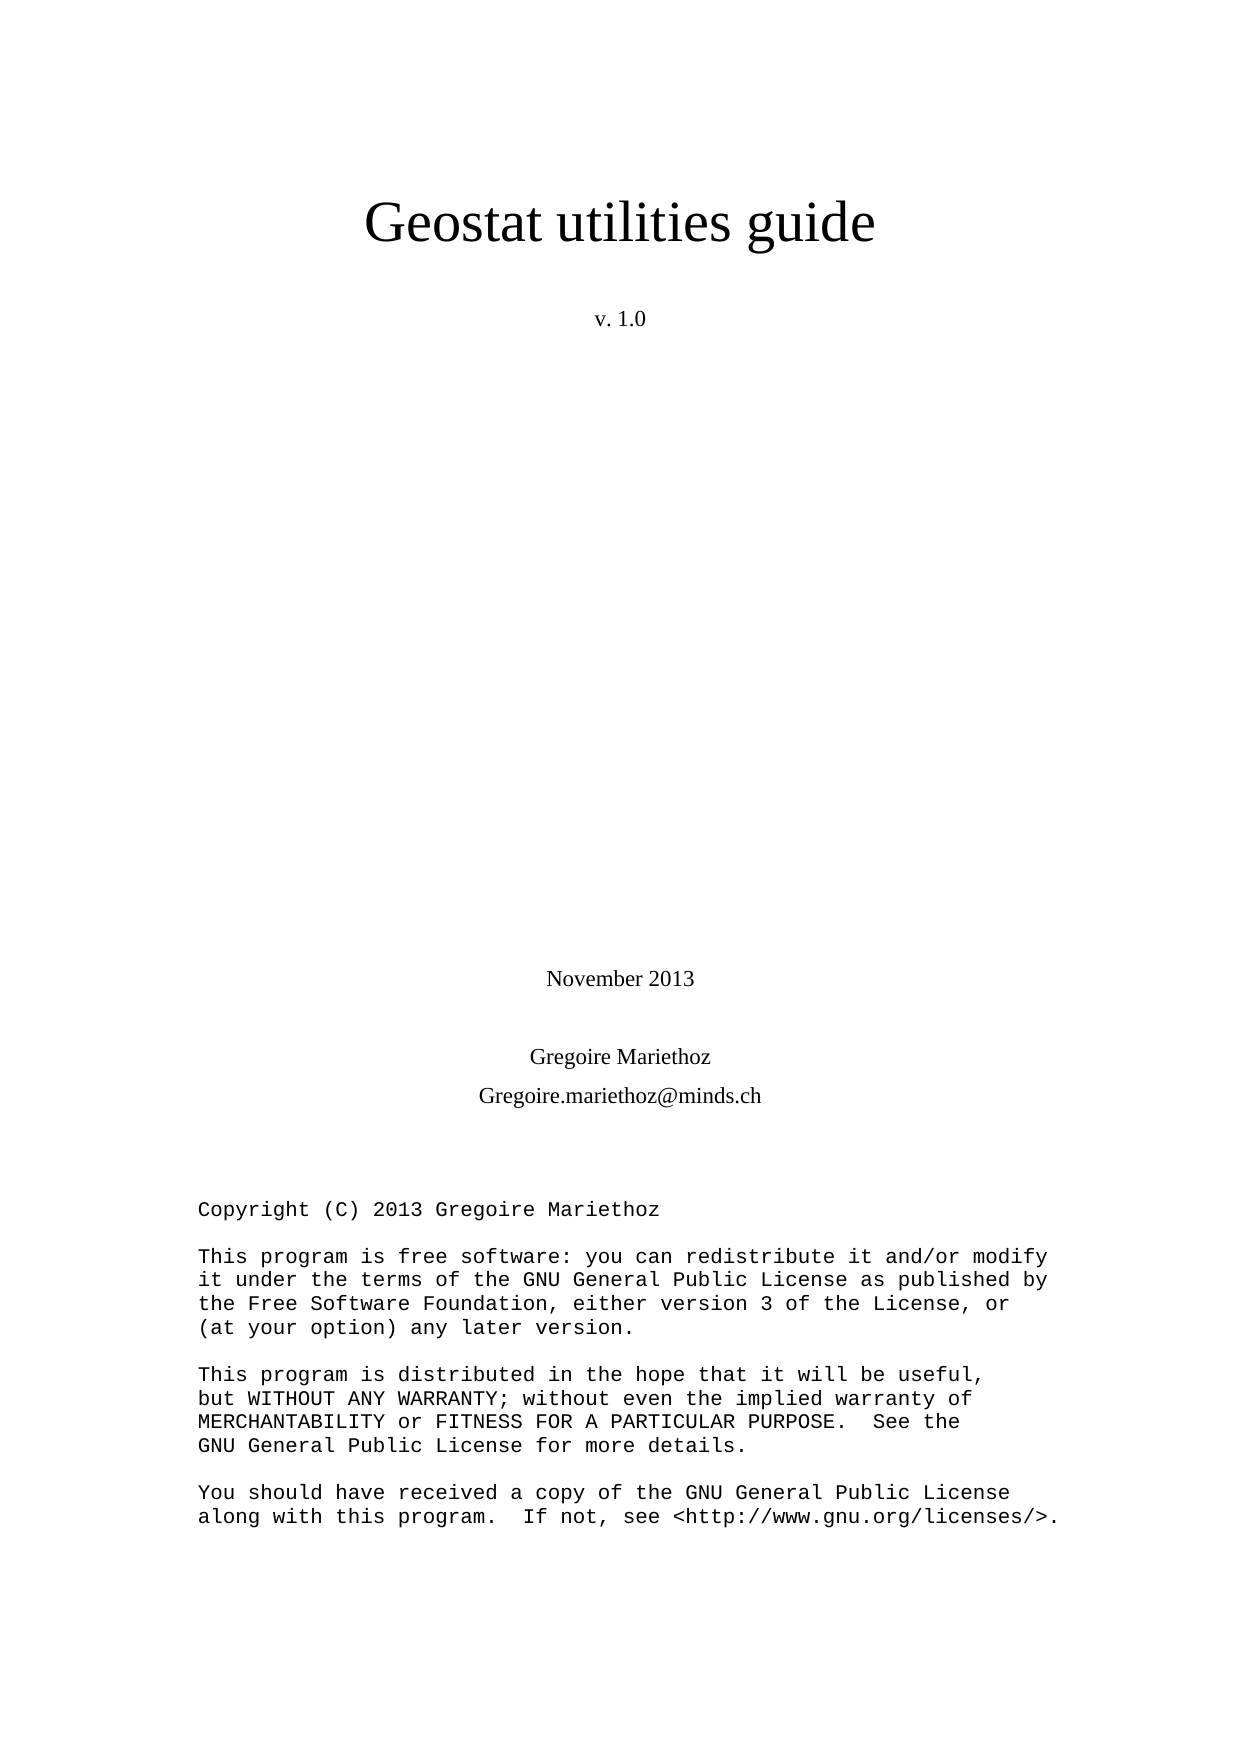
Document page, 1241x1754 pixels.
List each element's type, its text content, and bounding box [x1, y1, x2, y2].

text This program is free software: you can redistribute it and/or modify [148, 1246, 1093, 1269]
text Gregoire Mariethoz [148, 1043, 1093, 1069]
text v. 1.0 [148, 305, 1093, 331]
text MERCHANTABILITY or FITNESS FOR A PARTICULAR PURPOSE. See the [148, 1411, 1093, 1435]
text but WITHOUT ANY WARRANTY; without even the implied warranty of [148, 1388, 1093, 1411]
text (at your option) any later version. [148, 1317, 1093, 1340]
text Geostat utilities guide [148, 186, 1093, 253]
text Gregoire.mariethoz@minds.ch [148, 1082, 1093, 1108]
text You should have received a copy of the GNU General Public License [148, 1482, 1093, 1506]
text GNU General Public License for more details. [148, 1435, 1093, 1459]
text along with this program. If not, see <http://www.gnu.org/licenses/>. [148, 1506, 1093, 1529]
text November 2013 [148, 965, 1093, 992]
text This program is distributed in the hope that it will be useful, [148, 1364, 1093, 1388]
text Copyright (C) 2013 Gregoire Mariethoz [148, 1198, 1093, 1222]
text it under the terms of the GNU General Public License as published by [148, 1269, 1093, 1293]
text the Free Software Foundation, either version 3 of the License, or [148, 1293, 1093, 1317]
